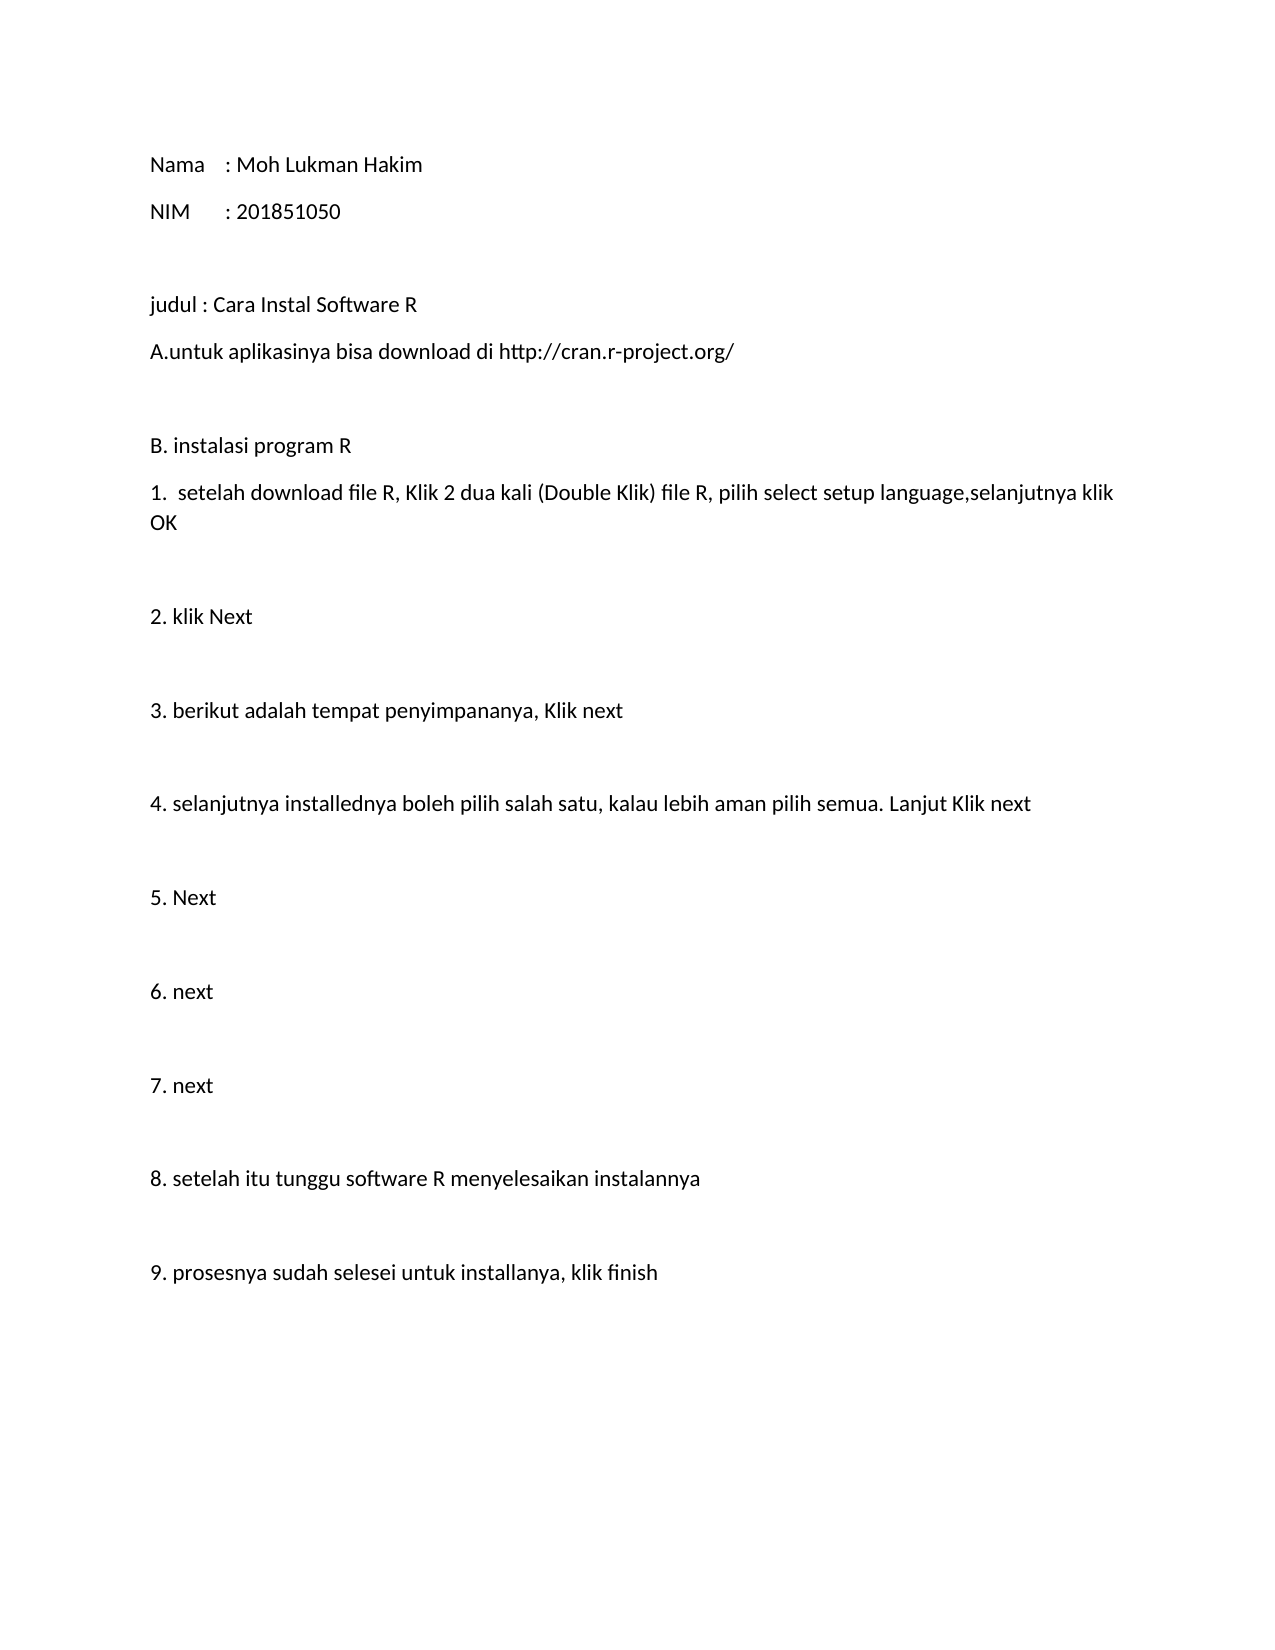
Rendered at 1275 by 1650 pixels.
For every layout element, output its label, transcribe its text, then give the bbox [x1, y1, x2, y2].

text 4. selanjutnya installednya boleh pilih salah satu, kalau lebih aman pilih semua. Lanjut Klik next [150, 789, 1125, 818]
text 8. setelah itu tunggu software R menyelesaikan instalannya [150, 1164, 1125, 1193]
text judul : Cara Instal Software R [150, 291, 1125, 319]
text 6. next [150, 977, 1125, 1005]
text 5. Next [150, 883, 1125, 911]
text A.untuk aplikasinya bisa download di http://cran.r-project.org/ [150, 337, 1125, 366]
text 9. prosesnya sudah selesei untuk installanya, klik finish [150, 1258, 1125, 1286]
text 1. setelah download file R, Klik 2 dua kali (Double Klik) file R, pilih select setup language,selanjutnya klik OK [150, 478, 1125, 536]
text 3. berikut adalah tempat penyimpananya, Klik next [150, 696, 1125, 724]
text 7. next [150, 1071, 1125, 1099]
text 2. klik Next [150, 602, 1125, 630]
text Nama : Moh Lukman Hakim [150, 150, 1125, 178]
text NIM : 201851050 [150, 197, 1125, 225]
text B. instalasi program R [150, 431, 1125, 459]
